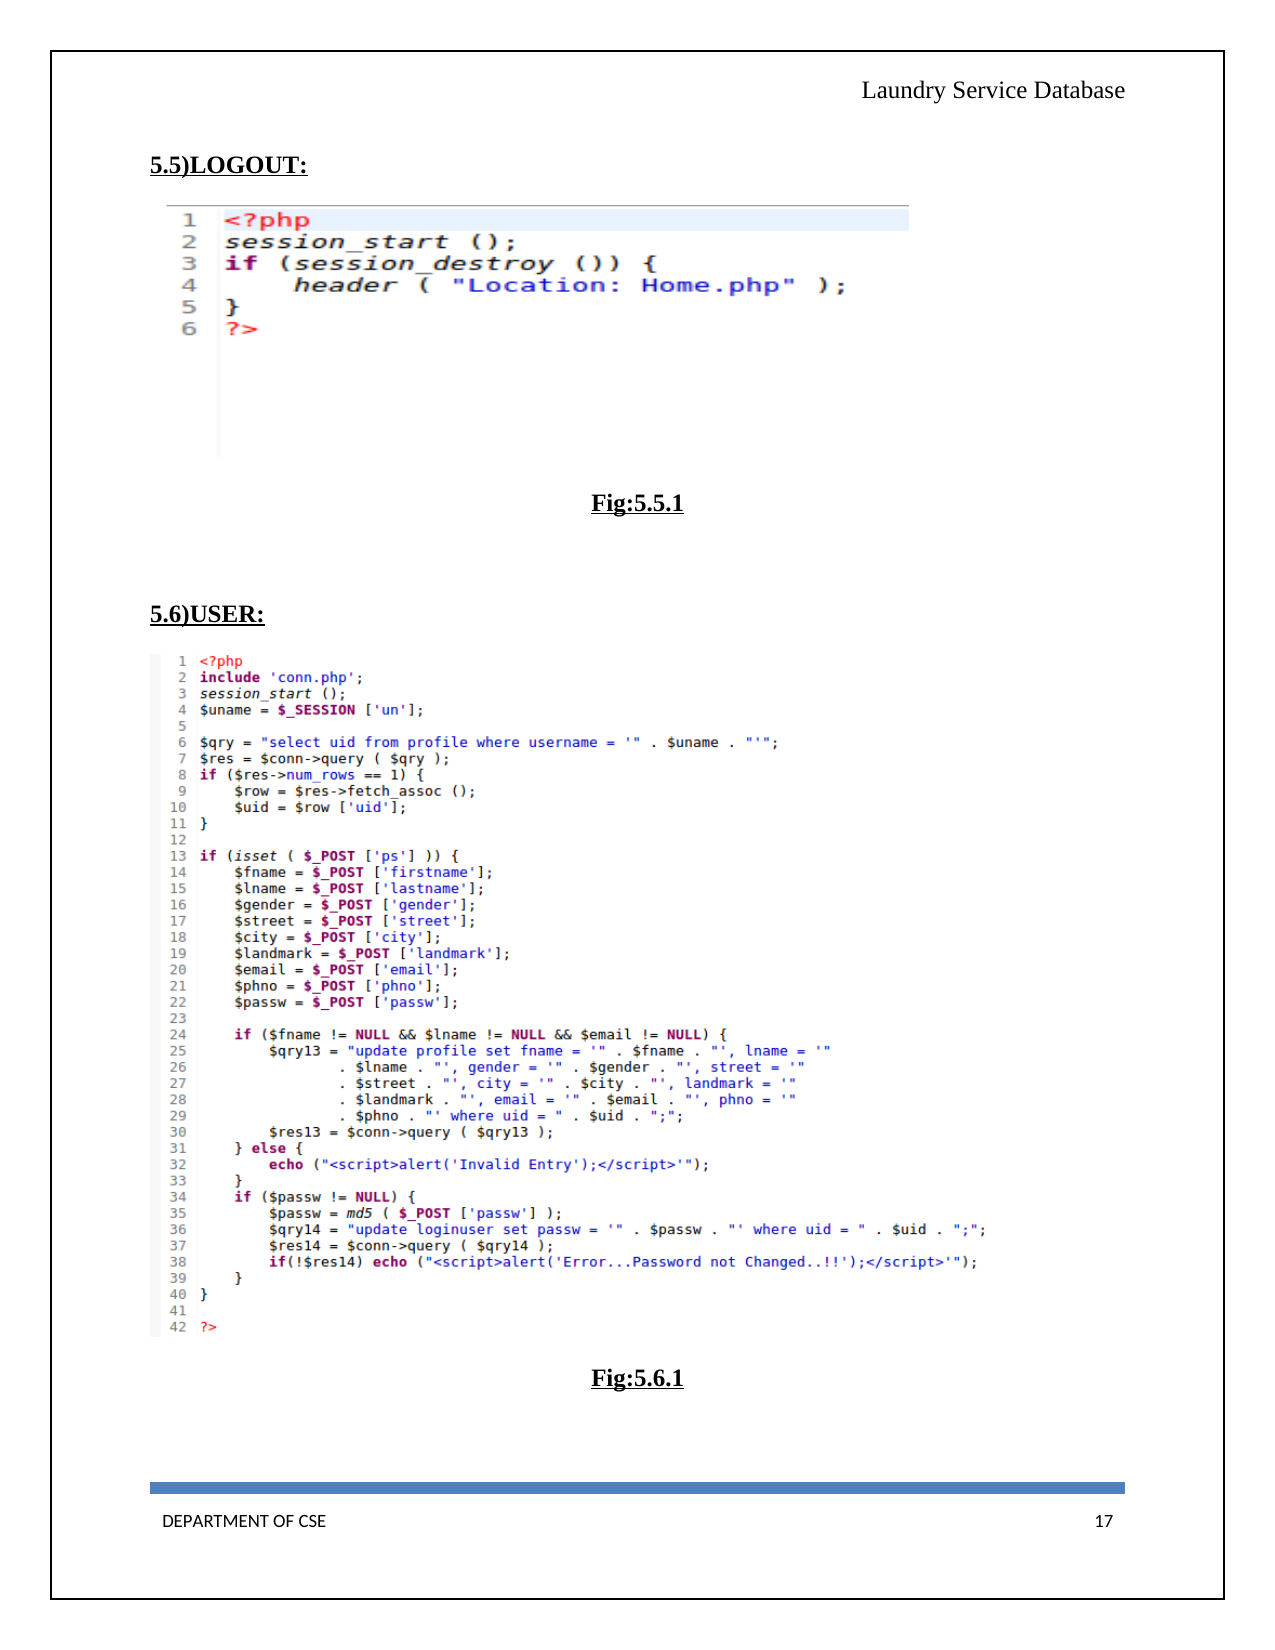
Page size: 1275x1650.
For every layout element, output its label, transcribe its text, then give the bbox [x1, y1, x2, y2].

text Fig:5.5.1 [150, 488, 1125, 517]
picture [150, 654, 998, 1337]
text 5.6)USER: [150, 599, 1125, 628]
text Fig:5.6.1 [150, 1363, 1125, 1392]
text 5.5)LOGOUT: [150, 150, 1125, 179]
picture [166, 205, 909, 457]
